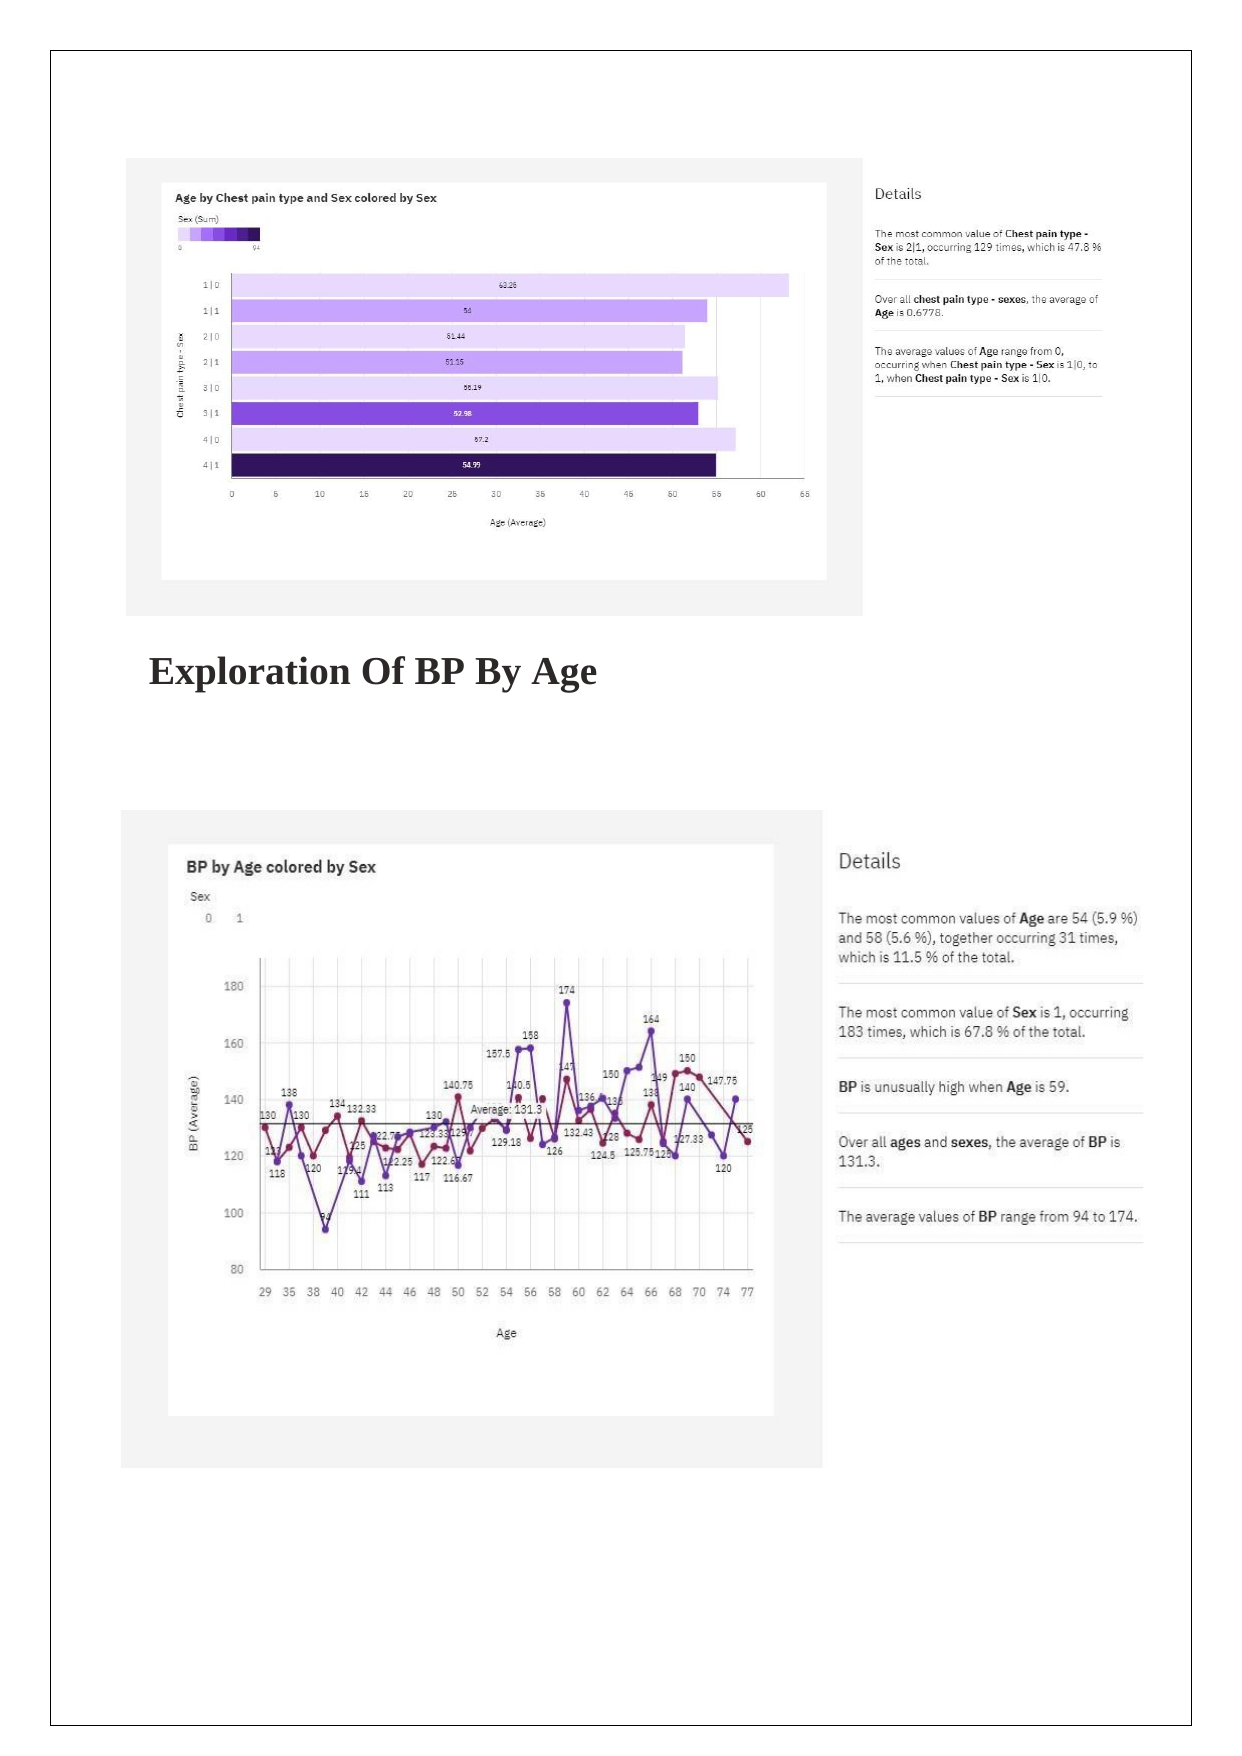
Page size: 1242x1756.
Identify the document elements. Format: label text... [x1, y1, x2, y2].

picture [125, 158, 1103, 616]
text Exploration Of BP By Age [148, 647, 1179, 693]
picture [120, 810, 1144, 1468]
